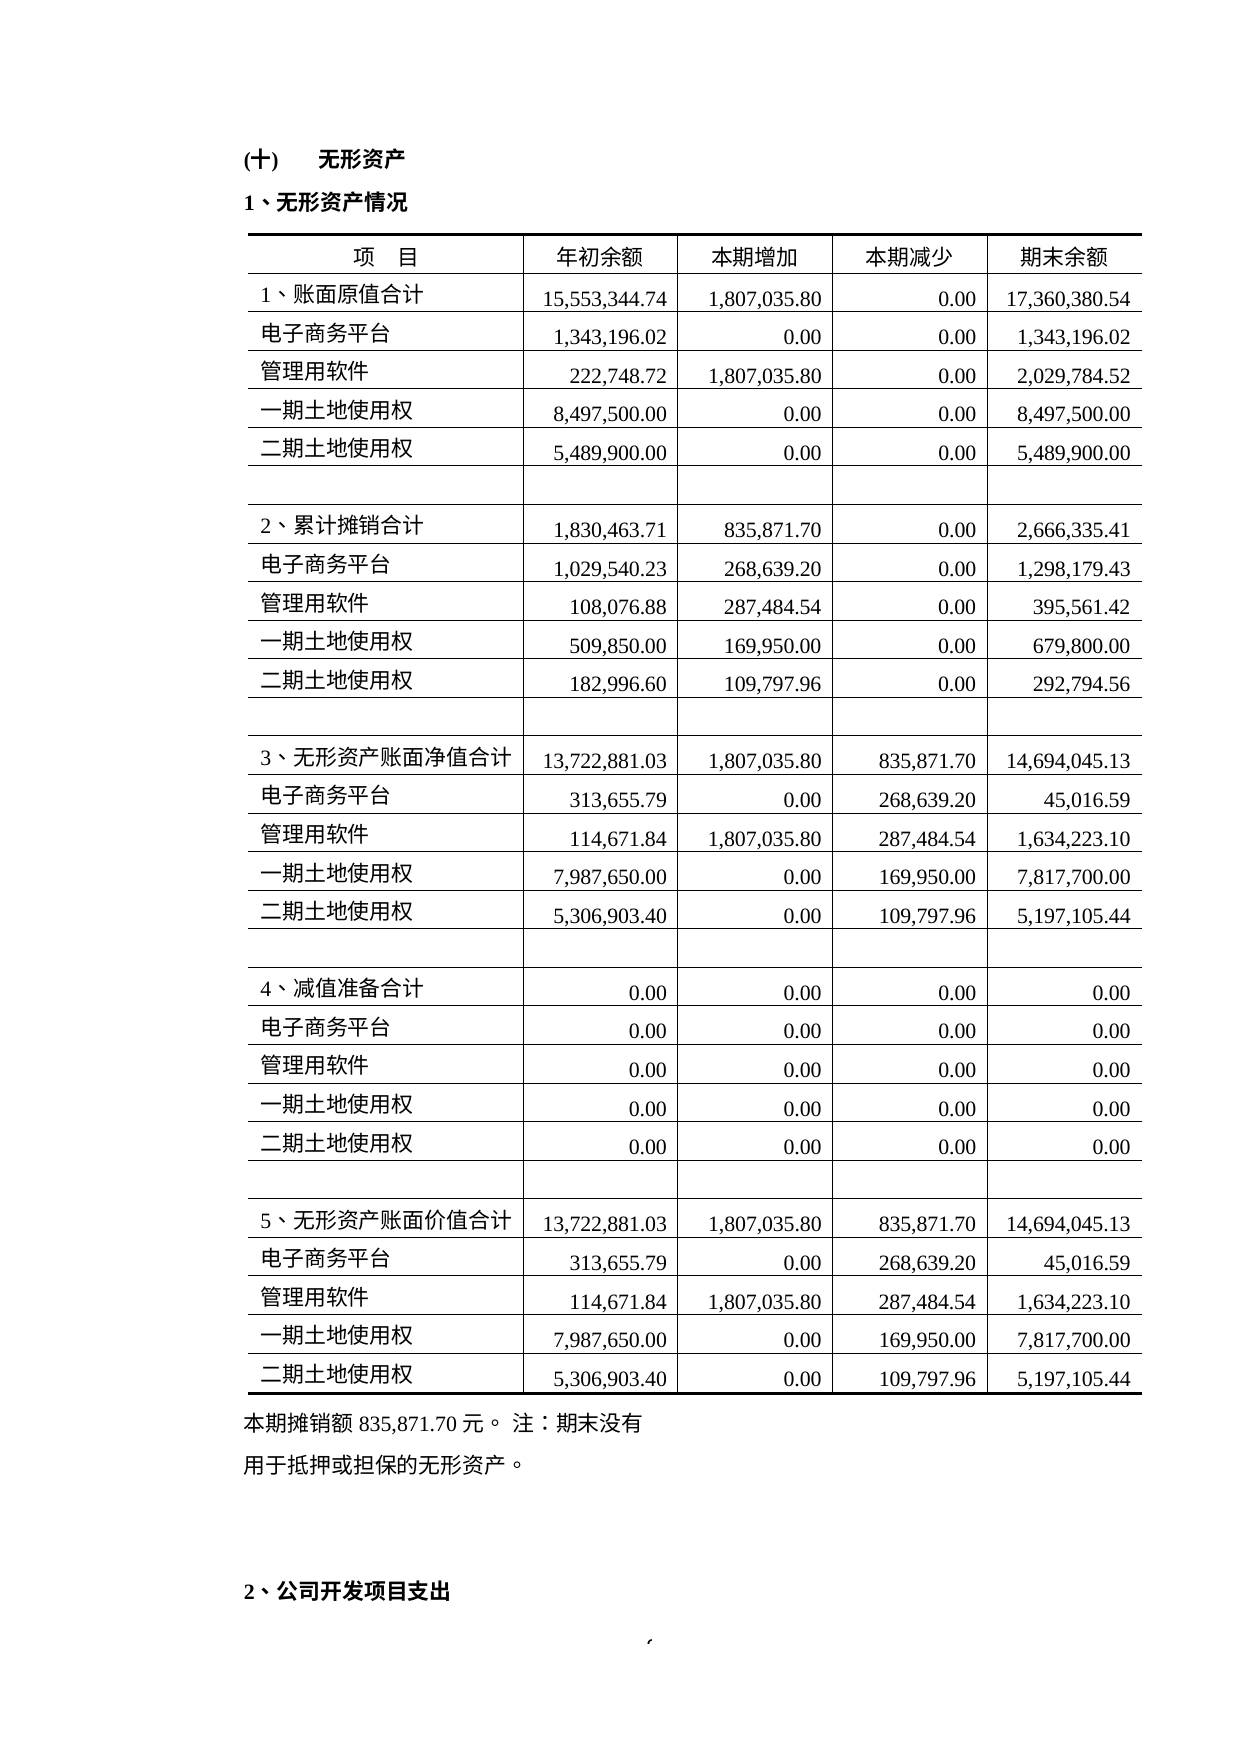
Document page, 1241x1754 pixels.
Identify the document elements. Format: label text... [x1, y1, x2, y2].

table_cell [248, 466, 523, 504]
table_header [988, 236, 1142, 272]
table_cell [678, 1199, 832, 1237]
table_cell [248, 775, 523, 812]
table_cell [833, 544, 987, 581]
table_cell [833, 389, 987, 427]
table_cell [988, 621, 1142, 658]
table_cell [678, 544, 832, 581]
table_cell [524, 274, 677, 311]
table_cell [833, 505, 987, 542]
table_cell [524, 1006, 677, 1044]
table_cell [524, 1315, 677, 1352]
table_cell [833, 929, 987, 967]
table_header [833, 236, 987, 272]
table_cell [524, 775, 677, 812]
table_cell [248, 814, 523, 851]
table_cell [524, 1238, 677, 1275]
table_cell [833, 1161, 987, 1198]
subtitle (十) 无形资产 [244, 144, 661, 174]
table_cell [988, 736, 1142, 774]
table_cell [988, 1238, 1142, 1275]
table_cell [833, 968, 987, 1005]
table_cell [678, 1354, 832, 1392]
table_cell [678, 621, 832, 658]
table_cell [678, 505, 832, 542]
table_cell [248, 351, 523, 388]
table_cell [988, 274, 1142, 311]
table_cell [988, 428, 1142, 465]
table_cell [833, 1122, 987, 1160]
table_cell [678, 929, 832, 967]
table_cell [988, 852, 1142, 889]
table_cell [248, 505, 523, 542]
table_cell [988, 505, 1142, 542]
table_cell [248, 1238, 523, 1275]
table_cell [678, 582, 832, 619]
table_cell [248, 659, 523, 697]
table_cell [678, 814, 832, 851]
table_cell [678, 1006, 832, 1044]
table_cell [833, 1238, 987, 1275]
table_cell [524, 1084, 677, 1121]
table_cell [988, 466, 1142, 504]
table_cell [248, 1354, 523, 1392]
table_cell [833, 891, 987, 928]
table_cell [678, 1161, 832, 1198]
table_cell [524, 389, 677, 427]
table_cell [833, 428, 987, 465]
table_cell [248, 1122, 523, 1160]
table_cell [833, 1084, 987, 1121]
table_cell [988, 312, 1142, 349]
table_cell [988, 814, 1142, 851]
text 本期摊销额 835,871.70 元。 注：期末没有用于抵押或担保的无形资产。 [243, 1408, 661, 1480]
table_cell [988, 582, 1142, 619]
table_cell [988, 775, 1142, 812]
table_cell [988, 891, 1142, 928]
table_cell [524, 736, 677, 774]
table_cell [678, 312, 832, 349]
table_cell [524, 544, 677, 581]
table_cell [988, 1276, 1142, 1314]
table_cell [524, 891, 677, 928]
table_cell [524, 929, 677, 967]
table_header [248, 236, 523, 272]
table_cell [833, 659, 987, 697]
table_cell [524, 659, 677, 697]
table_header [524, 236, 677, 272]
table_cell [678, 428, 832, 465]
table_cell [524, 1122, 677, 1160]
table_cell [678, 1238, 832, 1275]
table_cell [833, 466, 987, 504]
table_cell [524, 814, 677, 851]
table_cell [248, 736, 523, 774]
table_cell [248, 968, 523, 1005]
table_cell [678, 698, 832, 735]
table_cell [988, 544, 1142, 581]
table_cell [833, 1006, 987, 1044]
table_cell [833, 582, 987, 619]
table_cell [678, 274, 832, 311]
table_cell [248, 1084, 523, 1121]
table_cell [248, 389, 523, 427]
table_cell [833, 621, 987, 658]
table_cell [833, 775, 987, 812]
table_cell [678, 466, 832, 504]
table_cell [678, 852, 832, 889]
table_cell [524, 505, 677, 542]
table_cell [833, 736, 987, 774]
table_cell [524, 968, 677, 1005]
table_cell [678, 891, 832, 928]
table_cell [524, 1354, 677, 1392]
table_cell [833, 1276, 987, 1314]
subtitle 2、公司开发项目支出 [244, 1576, 661, 1606]
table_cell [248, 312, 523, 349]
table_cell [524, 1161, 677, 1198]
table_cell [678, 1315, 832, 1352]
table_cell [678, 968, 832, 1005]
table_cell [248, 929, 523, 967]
text 1、无形资产情况 [244, 186, 661, 216]
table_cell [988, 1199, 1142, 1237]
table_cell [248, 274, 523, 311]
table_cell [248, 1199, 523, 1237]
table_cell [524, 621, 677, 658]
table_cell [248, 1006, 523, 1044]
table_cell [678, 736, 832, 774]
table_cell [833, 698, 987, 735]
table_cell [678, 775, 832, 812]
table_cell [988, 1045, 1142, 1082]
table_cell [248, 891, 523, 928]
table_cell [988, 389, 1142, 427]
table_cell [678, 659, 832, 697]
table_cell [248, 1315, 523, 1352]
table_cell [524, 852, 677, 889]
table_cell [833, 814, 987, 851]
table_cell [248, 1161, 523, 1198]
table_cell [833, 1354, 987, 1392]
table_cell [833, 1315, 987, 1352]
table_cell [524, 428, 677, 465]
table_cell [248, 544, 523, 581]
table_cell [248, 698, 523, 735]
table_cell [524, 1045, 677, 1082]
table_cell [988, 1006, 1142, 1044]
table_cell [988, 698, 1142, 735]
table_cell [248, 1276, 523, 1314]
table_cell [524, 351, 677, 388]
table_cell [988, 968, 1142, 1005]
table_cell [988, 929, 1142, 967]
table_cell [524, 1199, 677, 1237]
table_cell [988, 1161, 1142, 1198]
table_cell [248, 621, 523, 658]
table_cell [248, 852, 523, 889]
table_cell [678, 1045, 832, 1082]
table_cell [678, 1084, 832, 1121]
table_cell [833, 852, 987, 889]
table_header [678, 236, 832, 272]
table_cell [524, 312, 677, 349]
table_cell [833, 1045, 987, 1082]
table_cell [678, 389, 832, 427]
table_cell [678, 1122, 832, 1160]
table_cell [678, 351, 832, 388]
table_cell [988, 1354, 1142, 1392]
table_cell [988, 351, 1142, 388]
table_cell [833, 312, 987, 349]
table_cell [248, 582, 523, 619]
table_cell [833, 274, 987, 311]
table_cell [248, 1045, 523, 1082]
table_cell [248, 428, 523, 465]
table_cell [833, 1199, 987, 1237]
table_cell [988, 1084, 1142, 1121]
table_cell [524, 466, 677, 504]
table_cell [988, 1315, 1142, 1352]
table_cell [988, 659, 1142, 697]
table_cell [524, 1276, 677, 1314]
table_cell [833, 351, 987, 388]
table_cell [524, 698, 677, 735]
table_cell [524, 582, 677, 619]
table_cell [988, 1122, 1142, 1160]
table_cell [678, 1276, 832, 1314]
